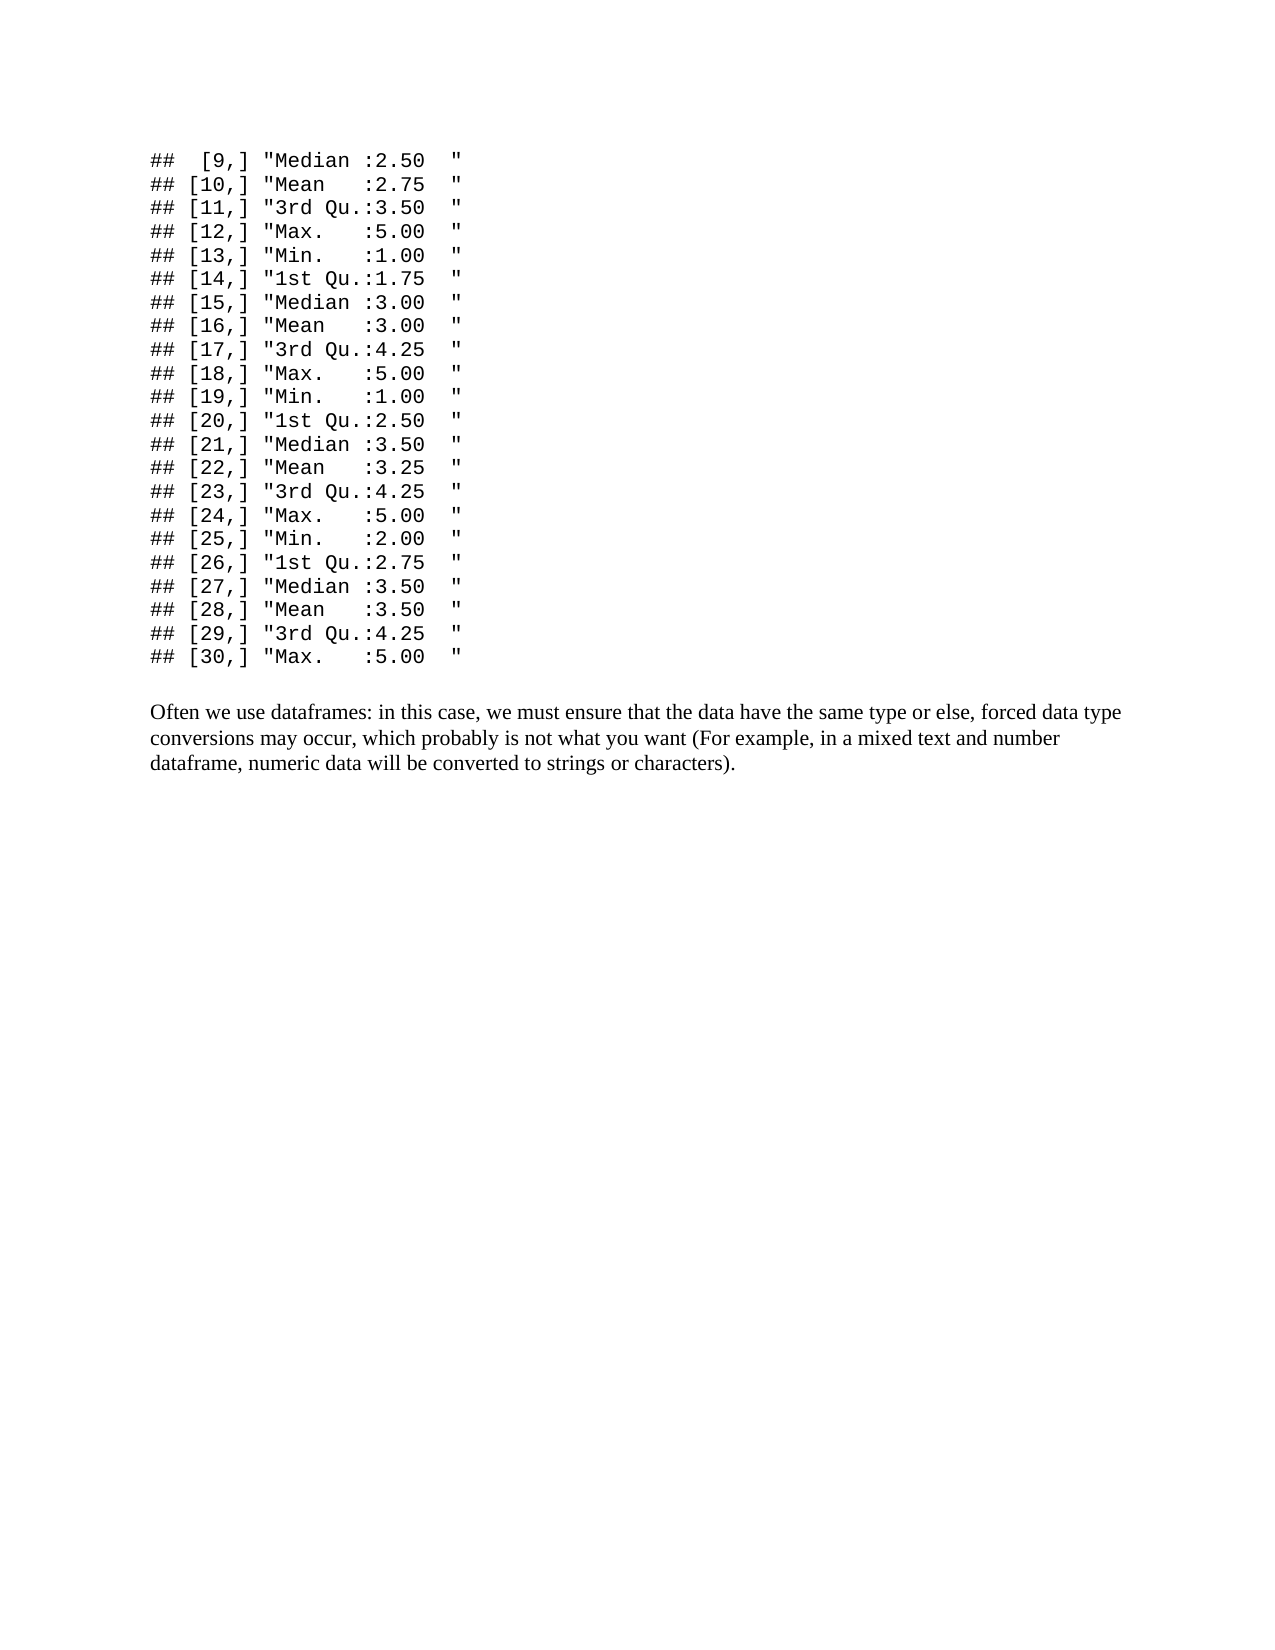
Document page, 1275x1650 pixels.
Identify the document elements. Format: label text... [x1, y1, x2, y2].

text ## [27,] "Median :3.50 " [150, 576, 1125, 599]
text ## [13,] "Min. :1.00 " [150, 244, 1125, 268]
text ## [15,] "Median :3.00 " [150, 292, 1125, 316]
text ## [12,] "Max. :5.00 " [150, 221, 1125, 244]
text ## [23,] "3rd Qu.:4.25 " [150, 481, 1125, 505]
text ## [16,] "Mean :3.00 " [150, 316, 1125, 339]
text ## [10,] "Mean :2.75 " [150, 174, 1125, 197]
text ## [29,] "3rd Qu.:4.25 " [150, 623, 1125, 647]
text ## [24,] "Max. :5.00 " [150, 505, 1125, 528]
text ## [21,] "Median :3.50 " [150, 434, 1125, 457]
text ## [28,] "Mean :3.50 " [150, 599, 1125, 623]
text ## [9,] "Median :2.50 " [150, 150, 1125, 174]
text ## [14,] "1st Qu.:1.75 " [150, 268, 1125, 292]
text ## [19,] "Min. :1.00 " [150, 386, 1125, 410]
text ## [22,] "Mean :3.25 " [150, 457, 1125, 481]
text ## [20,] "1st Qu.:2.50 " [150, 410, 1125, 434]
text ## [18,] "Max. :5.00 " [150, 363, 1125, 386]
text ## [26,] "1st Qu.:2.75 " [150, 552, 1125, 576]
text Often we use dataframes: in this case, we must ensure that the data have the same type or else, forced data type conversions may occur, which probably is not what you want (For example, in a mixed text and number dataframe, numeric data will be converted to strings or characters). [150, 699, 1125, 775]
text ## [17,] "3rd Qu.:4.25 " [150, 339, 1125, 363]
text ## [11,] "3rd Qu.:3.50 " [150, 197, 1125, 221]
text ## [30,] "Max. :5.00 " [150, 647, 1125, 670]
text ## [25,] "Min. :2.00 " [150, 528, 1125, 552]
